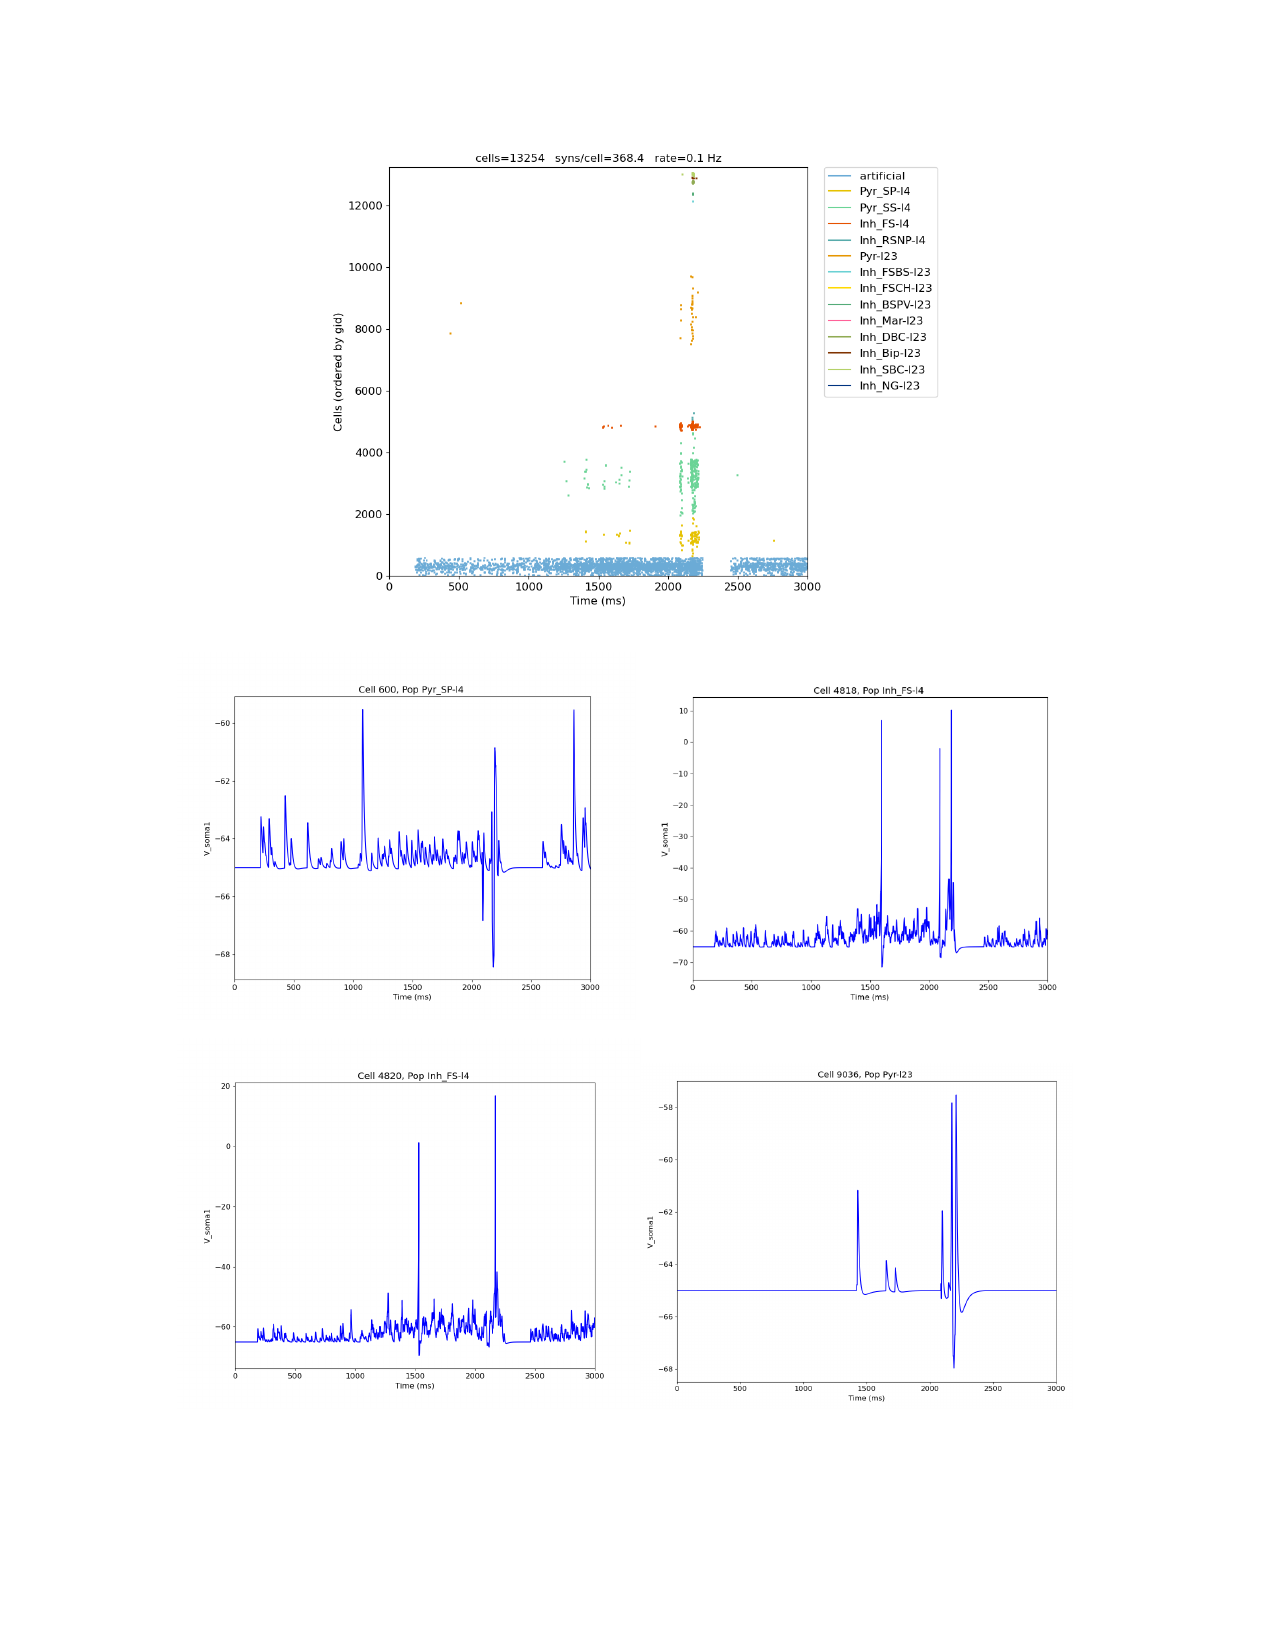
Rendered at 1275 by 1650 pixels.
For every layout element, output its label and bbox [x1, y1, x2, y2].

picture [306, 103, 969, 634]
picture [177, 1038, 1073, 1409]
picture [177, 652, 1093, 1020]
